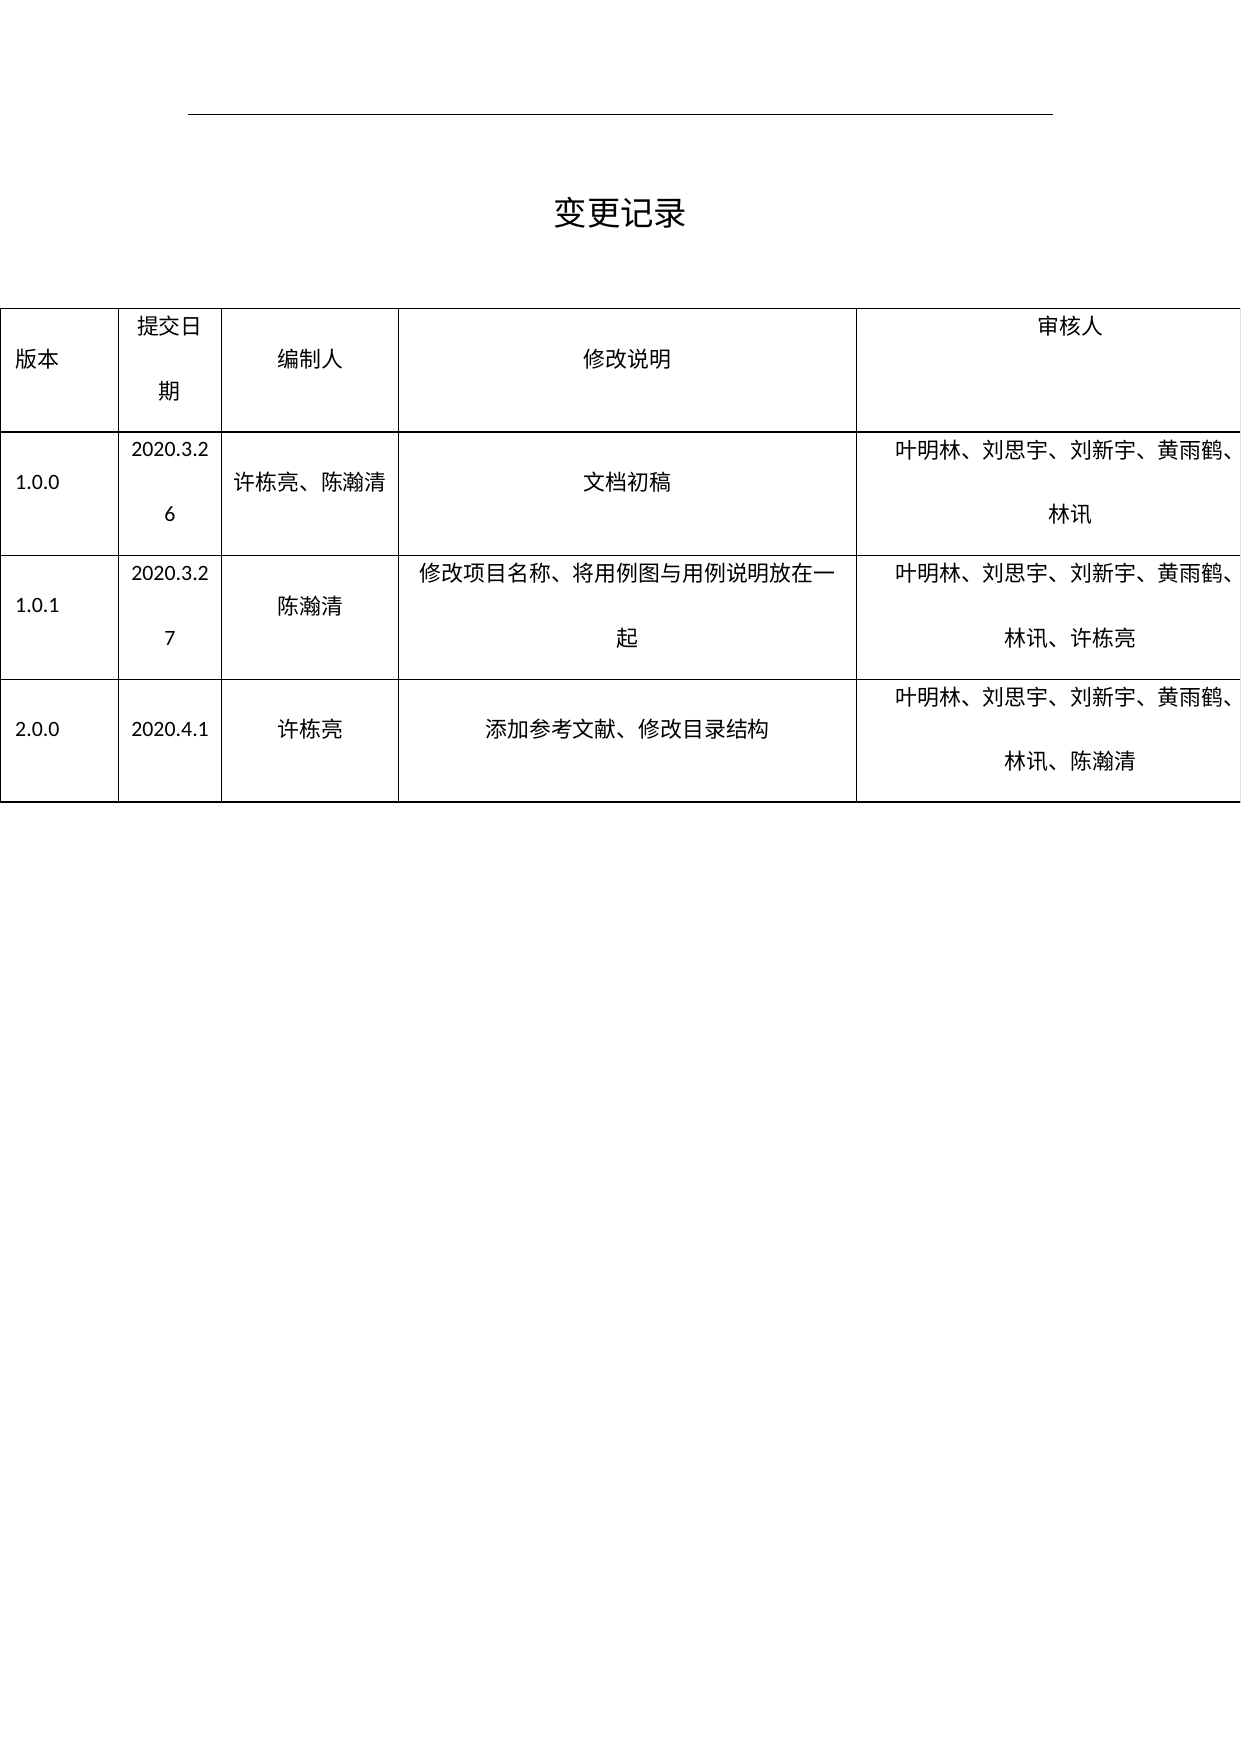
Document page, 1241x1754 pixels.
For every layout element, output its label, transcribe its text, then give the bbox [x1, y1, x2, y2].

table_cell 添加参考文献、修改目录结构 [399, 680, 856, 801]
text 变更记录 [187, 178, 1053, 243]
table_cell 修改项目名称、将用例图与用例说明放在一起 [399, 556, 856, 679]
table_header 提交日期 [119, 309, 221, 431]
table_cell 叶明林、刘思宇、刘新宇、黄雨鹤、 林讯、陈瀚清 [857, 680, 1240, 801]
table_cell 叶明林、刘思宇、刘新宇、黄雨鹤、 林讯 [857, 433, 1240, 555]
table_header 版本 [1, 309, 118, 431]
table_header 审核人 [857, 309, 1240, 431]
table_header 编制人 [222, 309, 398, 431]
table_cell 文档初稿 [399, 433, 856, 555]
table_cell 叶明林、刘思宇、刘新宇、黄雨鹤、 林讯、许栋亮 [857, 556, 1240, 679]
table_cell 许栋亮 [222, 680, 398, 801]
table_cell 2020.3.26 [119, 433, 221, 555]
table_cell 1.0.1 [1, 556, 118, 679]
table_cell 2.0.0 [1, 680, 118, 801]
table_cell 2020.4.1 [119, 680, 221, 801]
table_cell 许栋亮、陈瀚清 [222, 433, 398, 555]
table_cell 2020.3.27 [119, 556, 221, 679]
table_cell 1.0.0 [1, 433, 118, 555]
table_header 修改说明 [399, 309, 856, 431]
table_cell 陈瀚清 [222, 556, 398, 679]
